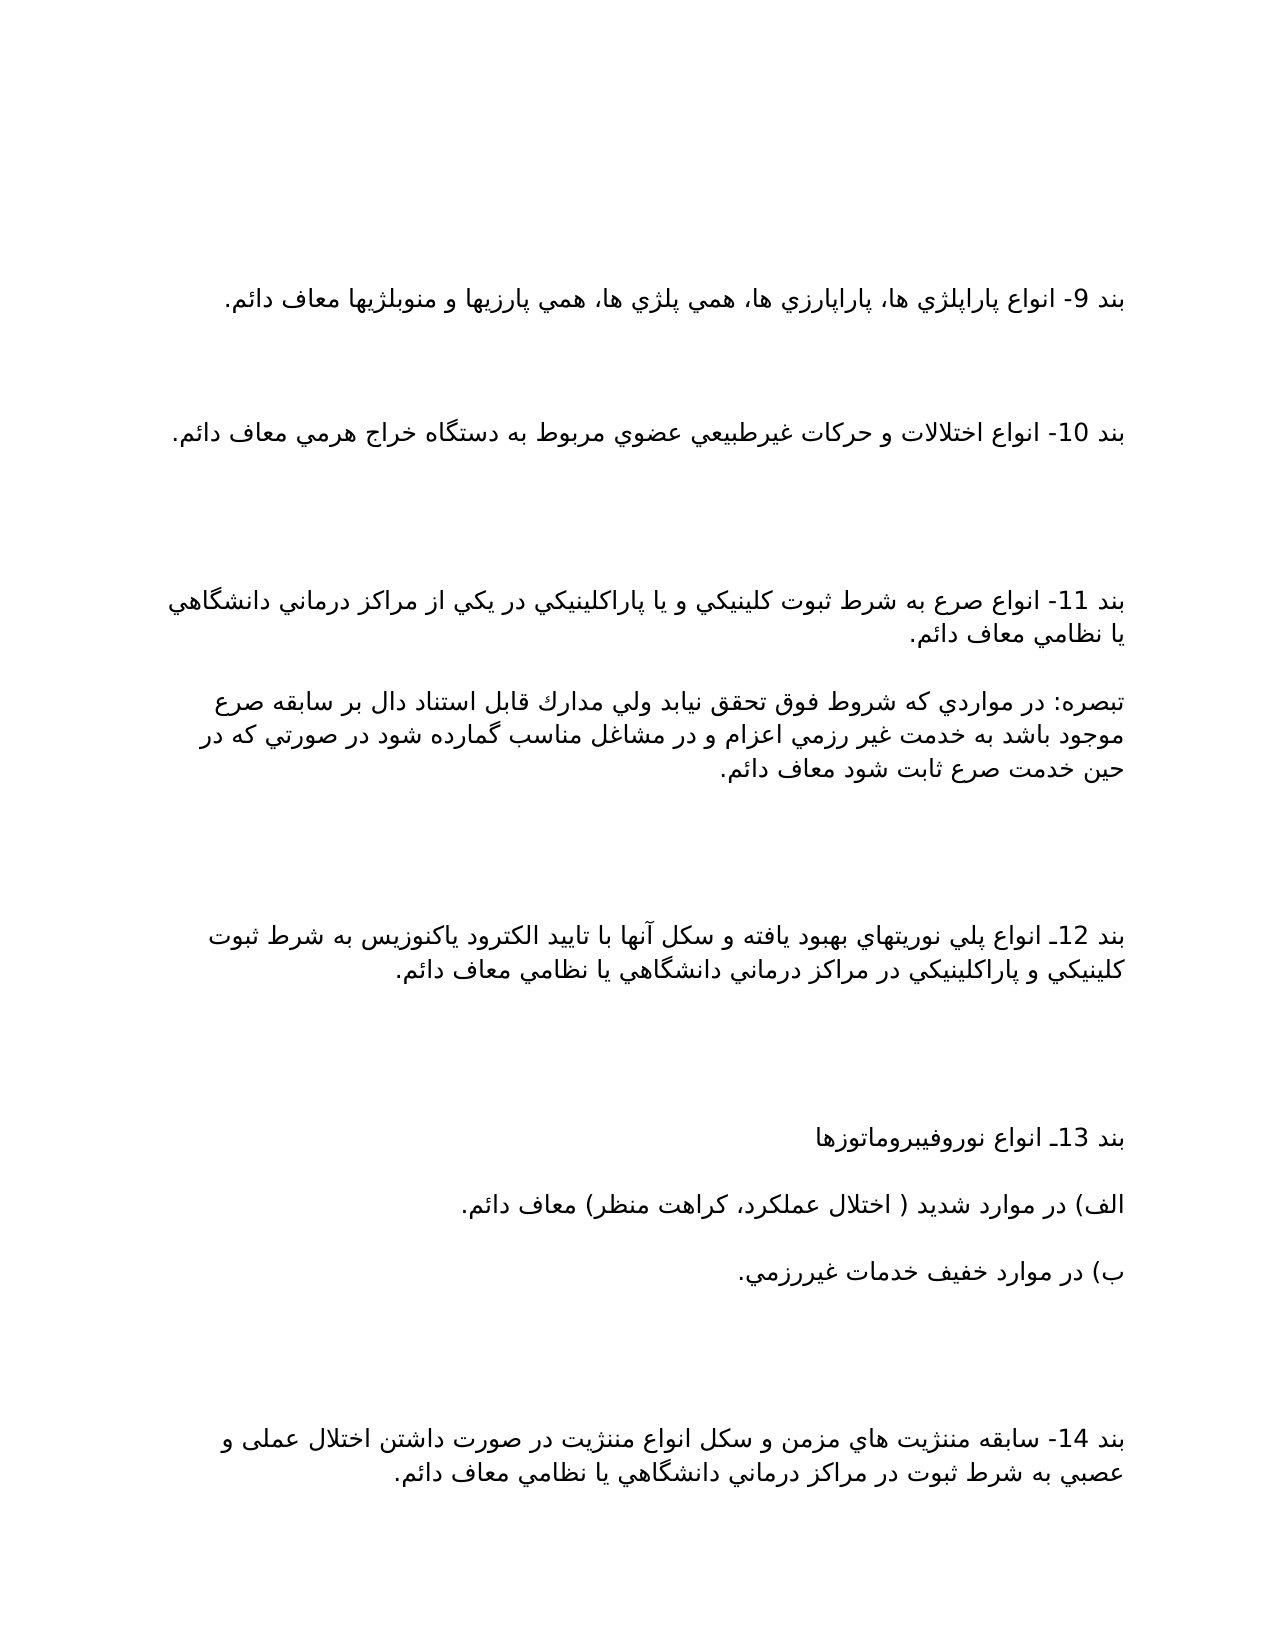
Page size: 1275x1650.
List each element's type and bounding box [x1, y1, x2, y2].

text [150, 150, 1125, 1487]
